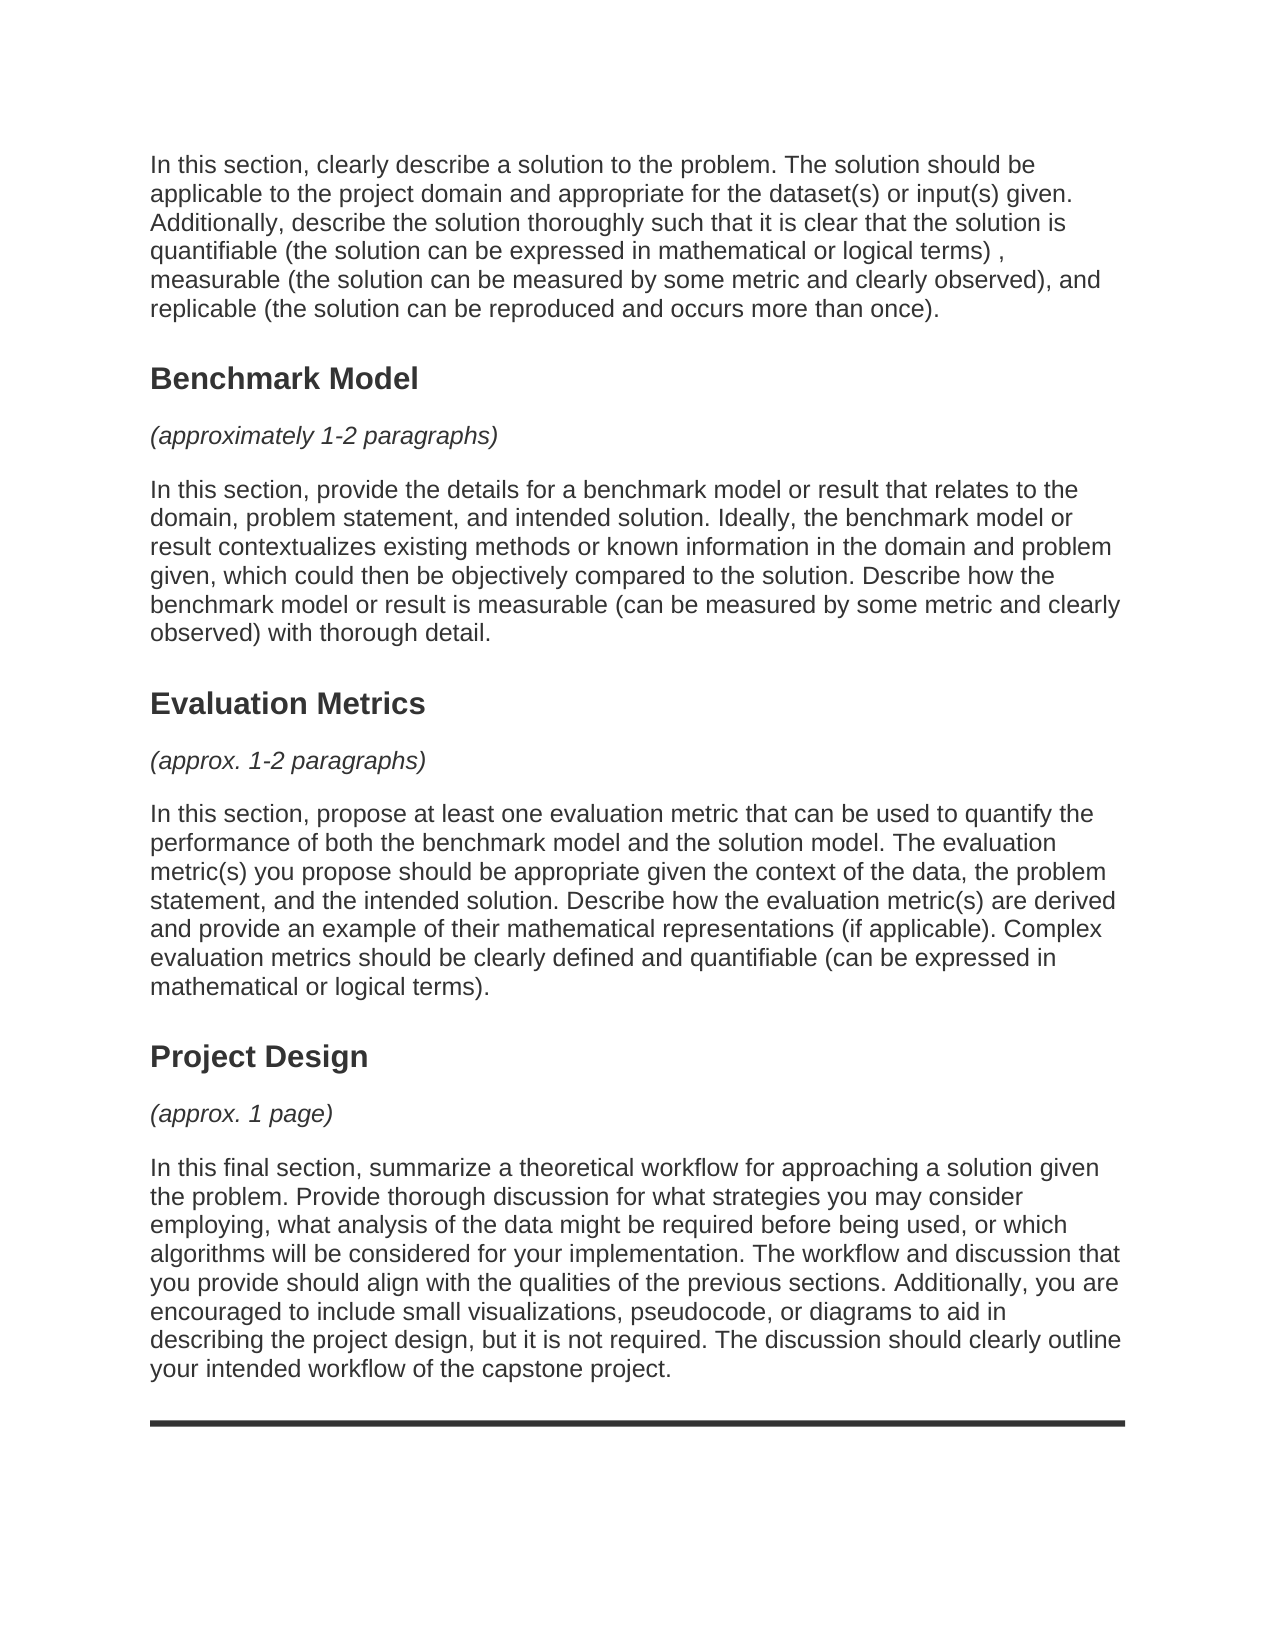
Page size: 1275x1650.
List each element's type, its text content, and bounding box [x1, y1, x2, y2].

text Project Design [150, 1038, 1125, 1074]
text In this section, clearly describe a solution to the problem. The solution should be applicable to the project domain and appropriate for the dataset(s) or input(s) given. Additionally, describe the solution thoroughly such that it is clear that the solution is quantifiable (the solution can be expressed in mathematical or logical terms) , measurable (the solution can be measured by some metric and clearly observed), and replicable (the solution can be reproduced and occurs more than once). [150, 150, 1125, 322]
text In this section, provide the details for a benchmark model or result that relates to the domain, problem statement, and intended solution. Ideally, the benchmark model or result contextualizes existing methods or known information in the domain and problem given, which could then be objectively compared to the solution. Describe how the benchmark model or result is measurable (can be measured by some metric and clearly observed) with thorough detail. [150, 475, 1125, 647]
text (approx. 1-2 paragraphs) [150, 746, 1125, 774]
text In this final section, summarize a theoretical workflow for approaching a solution given the problem. Provide thorough discussion for what strategies you may consider employing, what analysis of the data might be required before being used, or which algorithms will be considered for your implementation. The workflow and discussion that you provide should align with the qualities of the previous sections. Additionally, you are encouraged to include small visualizations, pseudocode, or diagrams to aid in describing the project design, but it is not required. The discussion should clearly outline your intended workflow of the capstone project. [150, 1153, 1125, 1383]
text (approx. 1 page) [150, 1099, 1125, 1128]
text Evaluation Metrics [150, 685, 1125, 721]
text In this section, propose at least one evaluation metric that can be used to quantify the performance of both the benchmark model and the solution model. The evaluation metric(s) you propose should be appropriate given the context of the data, the problem statement, and the intended solution. Describe how the evaluation metric(s) are derived and provide an example of their mathematical representations (if applicable). Complex evaluation metrics should be clearly defined and quantifiable (can be expressed in mathematical or logical terms). [150, 799, 1125, 1001]
text (approximately 1-2 paragraphs) [150, 421, 1125, 450]
text Benchmark Model [150, 360, 1125, 396]
